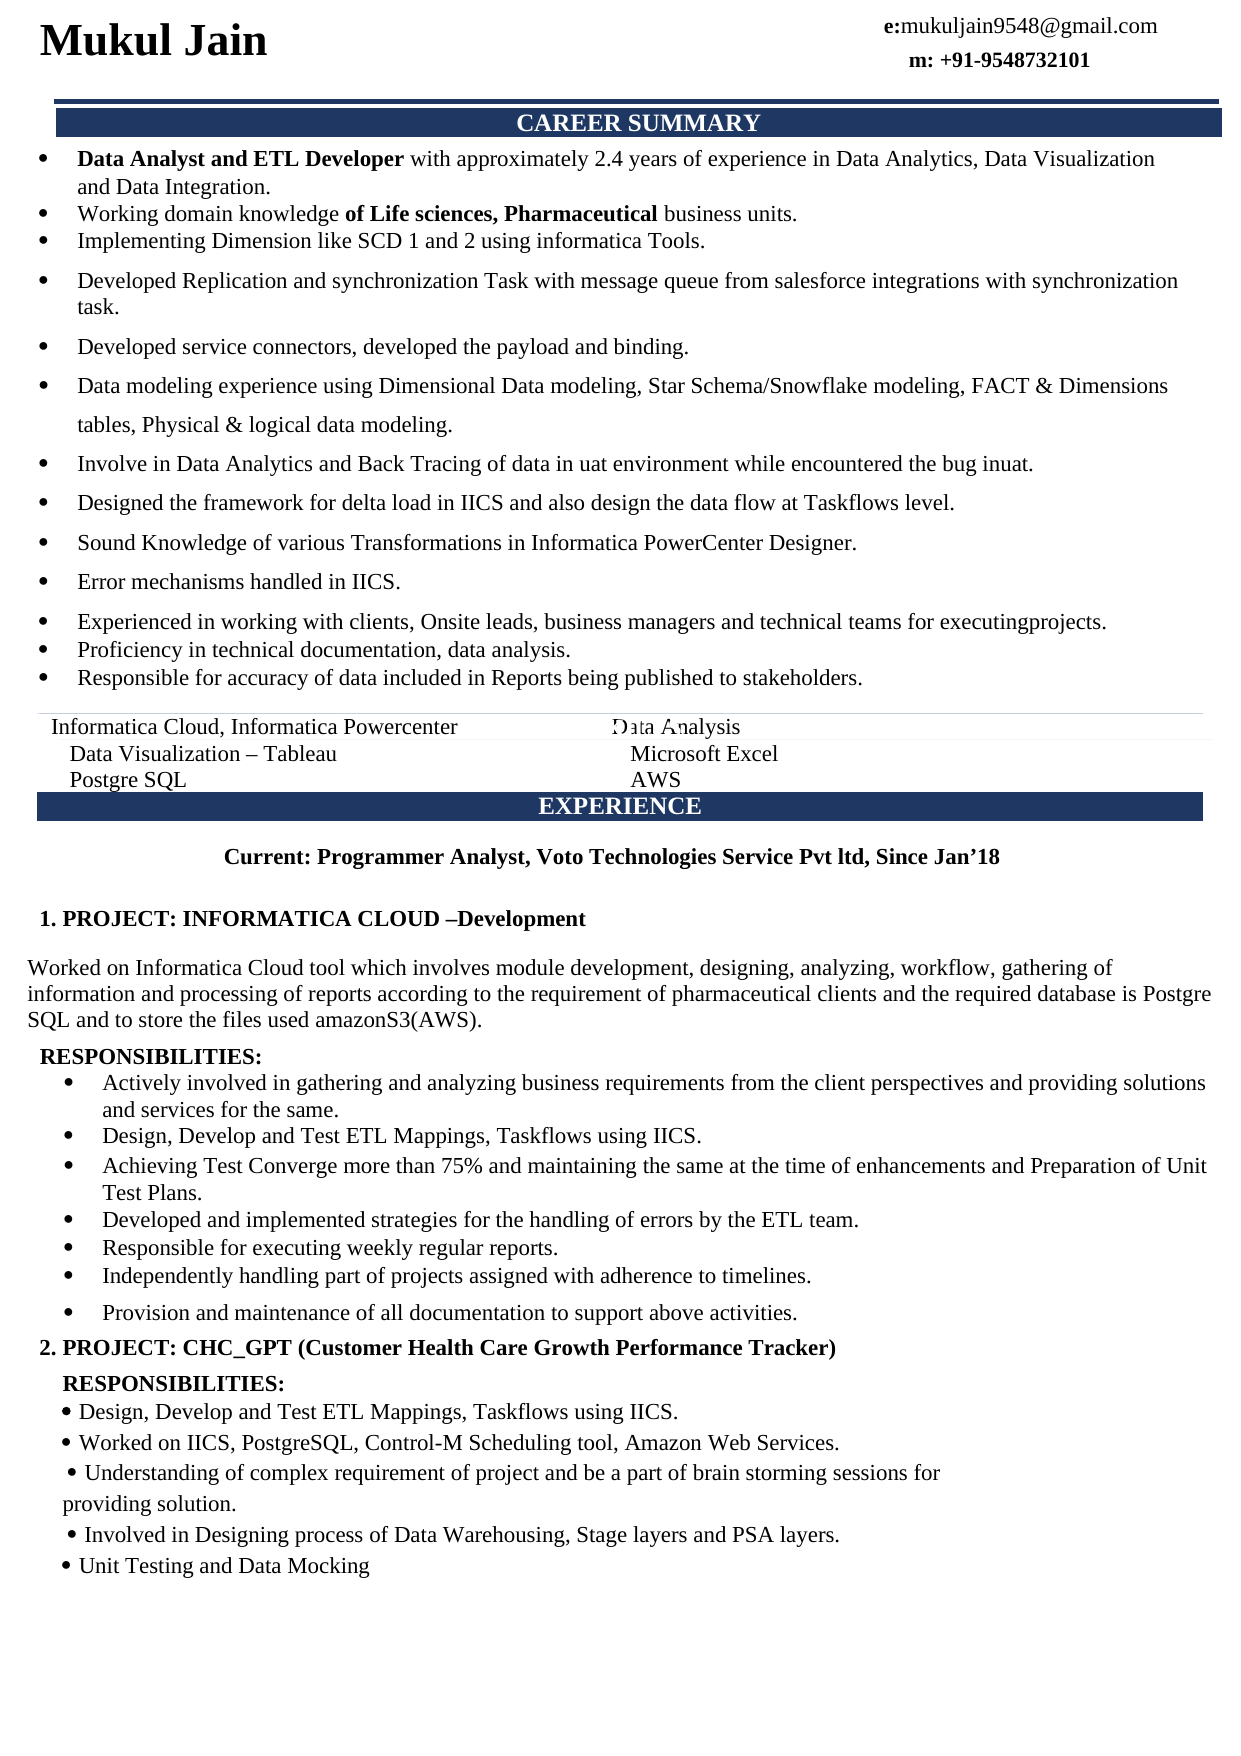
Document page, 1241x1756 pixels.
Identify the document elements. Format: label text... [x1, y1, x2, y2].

list PROJECT: INFORMATICA CLOUD –Development [39, 905, 1228, 931]
list Design, Develop and Test ETL Mappings, Taskflows using IICS. [62, 1398, 1228, 1424]
list Worked on IICS, PostgreSQL, Control-M Scheduling tool, Amazon Web Services. [62, 1429, 1228, 1455]
list Developed and implemented strategies for the handling of errors by the ETL team. [64, 1205, 1228, 1233]
list Developed Replication and synchronization Task with message queue from salesforce integrations with synchronization task. [39, 267, 1228, 320]
list Responsible for accuracy of data included in Reports being published to stakeholders. [39, 664, 1228, 690]
list Designed the framework for delta load in IICS and also design the data flow at Taskflows level. [39, 489, 1228, 516]
list Understanding of complex requirement of project and be a part of brain storming sessions for providing solution. [62, 1459, 942, 1516]
text Mukul Jaine:mukuljain9548@gmail.com [39, 12, 346, 65]
list Achieving Test Converge more than 75% and maintaining the same at the time of enhancements and Preparation of Unit Test Plans. [64, 1152, 1214, 1205]
list Data Analyst and ETL Developer with approximately 2.4 years of experience in Data Analytics, Data Visualization and Data Integration. [39, 146, 1190, 199]
list Experienced in working with clients, Onsite leads, business managers and technical teams for executingprojects. [39, 607, 1228, 635]
text m: +91-9548732101 [908, 47, 1198, 72]
list Provision and maintenance of all documentation to support above activities. [64, 1298, 1228, 1325]
list Involve in Data Analytics and Back Tracing of data in uat environment while encountered the bug inuat. [39, 450, 1228, 476]
list Design, Develop and Test ETL Mappings, Taskflows using IICS. [64, 1122, 1228, 1148]
list Implementing Dimension like SCD 1 and 2 using informatica Tools. [39, 227, 1228, 254]
list Working domain knowledge of Life sciences, Pharmaceutical business units. [39, 201, 1228, 227]
list Independently handling part of projects assigned with adherence to timelines. [64, 1261, 1228, 1289]
subtitle RESPONSIBILITIES: [39, 1043, 1228, 1069]
list Actively involved in gathering and analyzing business requirements from the client perspectives and providing solutions and services for the same. [64, 1069, 1216, 1122]
list Involved in Designing process of Data Warehousing, Stage layers and PSA layers. [68, 1520, 1228, 1548]
list Unit Testing and Data Mocking [62, 1552, 1228, 1578]
text Worked on Informatica Cloud tool which involves module development, designing, analyzing, workflow, gathering of information and processing of reports according to the requirement of pharmaceutical clients and the required database is Postgre SQL and to store the files used amazonS3(AWS). [27, 953, 1216, 1033]
list Sound Knowledge of various Transformations in Informatica PowerCenter Designer. [39, 529, 1228, 555]
list Error mechanisms handled in IICS. [39, 568, 1228, 594]
list Proficiency in technical documentation, data analysis. [39, 635, 1228, 663]
list Data modeling experience using Dimensional Data modeling, Star Schema/Snowflake modeling, FACT & Dimensions tables, Physical & logical data modeling. [39, 372, 1215, 437]
subtitle PROJECT: CHC_GPT (Customer Health Care Growth Performance Tracker) RESPONSIBILITIES: [39, 1327, 838, 1398]
subtitle Current: Programmer Analyst, Voto Technologies Service Pvt ltd, Since Jan’18 [39, 843, 1012, 869]
list Responsible for executing weekly regular reports. [64, 1233, 1228, 1261]
list Developed service connectors, developed the payload and binding. [39, 333, 1228, 359]
